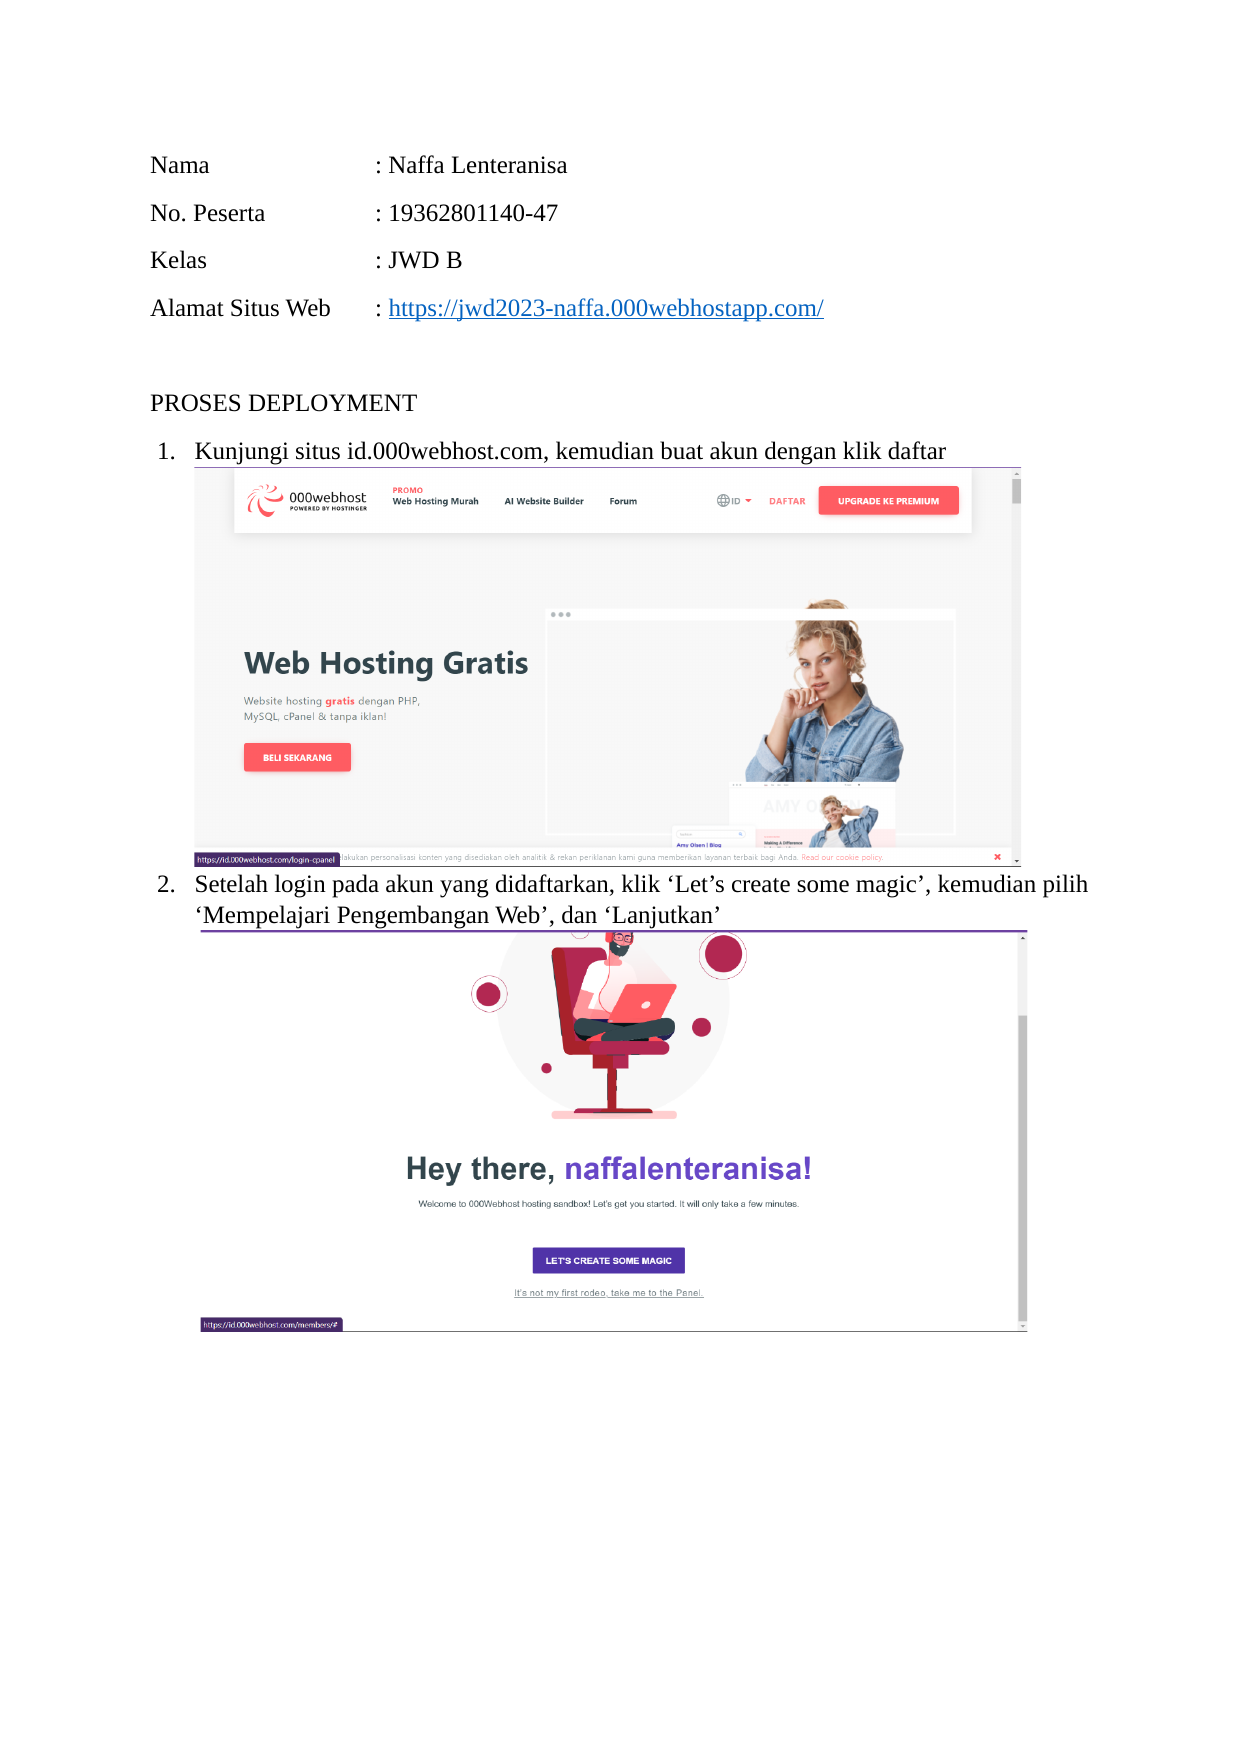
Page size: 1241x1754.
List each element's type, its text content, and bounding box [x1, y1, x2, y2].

text Nama : Naffa Lenteranisa [150, 150, 1090, 179]
text Kelas : JWD B [150, 245, 1090, 274]
text PROSES DEPLOYMENT [150, 388, 1090, 417]
picture [200, 930, 1028, 1332]
text Alamat Situs Web : https://jwd2023-naffa.000webhostapp.com/ [150, 293, 1090, 322]
list Setelah login pada akun yang didaftarkan, klik ‘Let’s create some magic’, kemudian pilih ‘Mempelajari Pengembangan Web’, dan ‘Lanjutkan’ [157, 869, 1090, 928]
list Kunjungi situs id.000webhost.com, kemudian buat akun dengan klik daftar [157, 436, 1090, 465]
picture [194, 467, 1022, 867]
text No. Peserta : 19362801140-47 [150, 198, 1090, 226]
